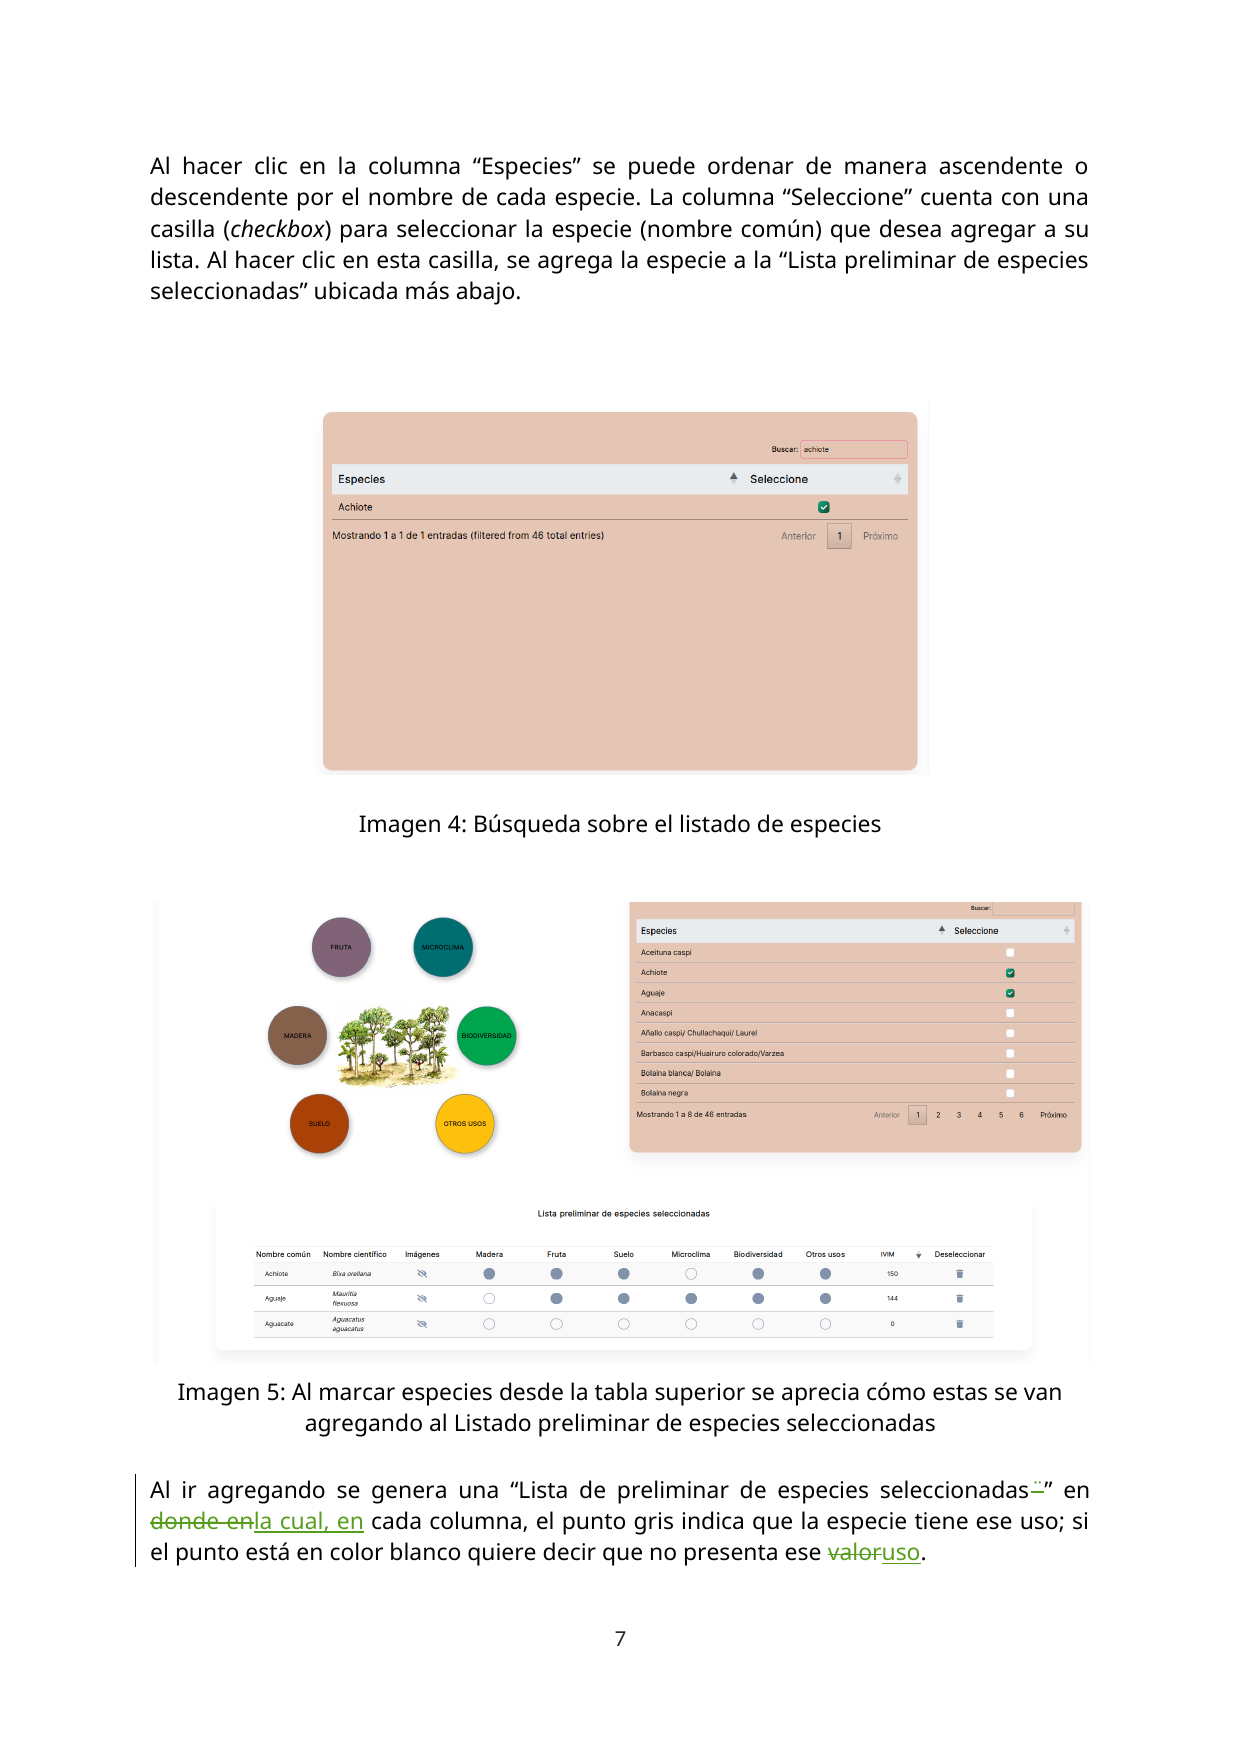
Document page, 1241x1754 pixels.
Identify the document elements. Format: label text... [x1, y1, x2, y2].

text Al hacer clic en la columna “Especies” se puede ordenar de manera ascendente o descendente por el nombre de cada especie. La columna “Seleccione” cuenta con una casilla (checkbox) para seleccionar la especie (nombre común) que desea agregar a su lista. Al hacer clic en esta casilla, se agrega la especie a la “Lista preliminar de especies seleccionadas” ubicada más abajo. [150, 150, 1090, 306]
picture [311, 396, 929, 775]
text Imagen 4: Búsqueda sobre el listado de especies [150, 807, 1090, 839]
text Al ir agregando se genera una “Lista de preliminar de especies seleccionadas” en cada columna, el punto gris indica que la especie tiene ese uso; si el punto está en color blanco quiere decir que no presenta ese . [150, 1473, 1090, 1567]
picture [150, 902, 1091, 1364]
text Imagen 5: Al marcar especies desde la tabla superior se aprecia cómo estas se van agregando al Listado preliminar de especies seleccionadas [150, 1364, 1090, 1438]
